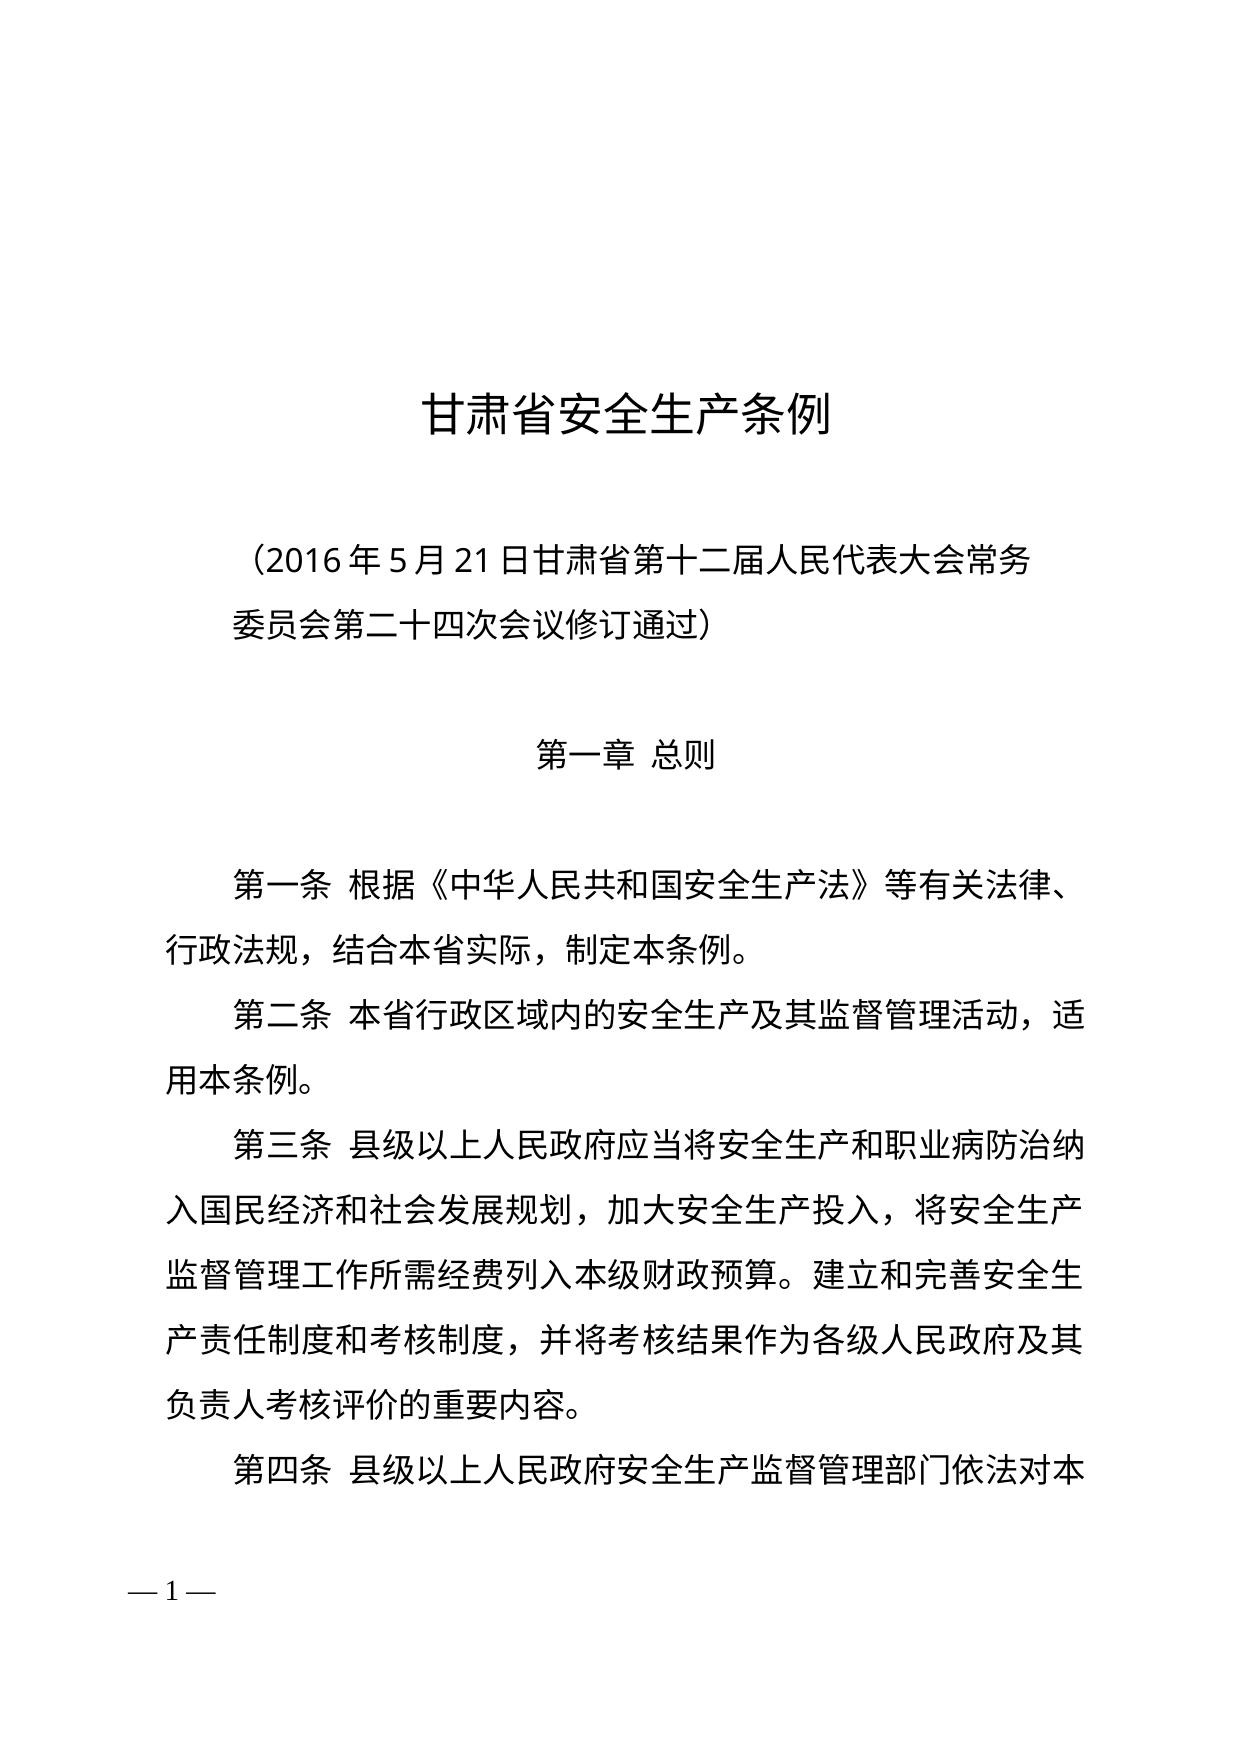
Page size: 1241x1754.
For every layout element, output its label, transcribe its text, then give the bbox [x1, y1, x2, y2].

text 甘肃省安全生产条例 [165, 363, 1087, 460]
text 第一条 根据《中华人民共和国安全生产法》等有关法律、行政法规，结合本省实际，制定本条例。 [165, 850, 1087, 980]
text （2016年5月21日甘肃省第十二届人民代表大会常务委员会第二十四次会议修订通过） [232, 525, 1032, 655]
text 第三条 县级以上人民政府应当将安全生产和职业病防治纳入国民经济和社会发展规划，加大安全生产投入，将安全生产监督管理工作所需经费列入本级财政预算。建立和完善安全生产责任制度和考核制度，并将考核结果作为各级人民政府及其负责人考核评价的重要内容。 [165, 1110, 1087, 1435]
text 第二条 本省行政区域内的安全生产及其监督管理活动，适用本条例。 [165, 980, 1087, 1110]
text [165, 1435, 1087, 1500]
text 第一章 总则 [165, 720, 1087, 785]
